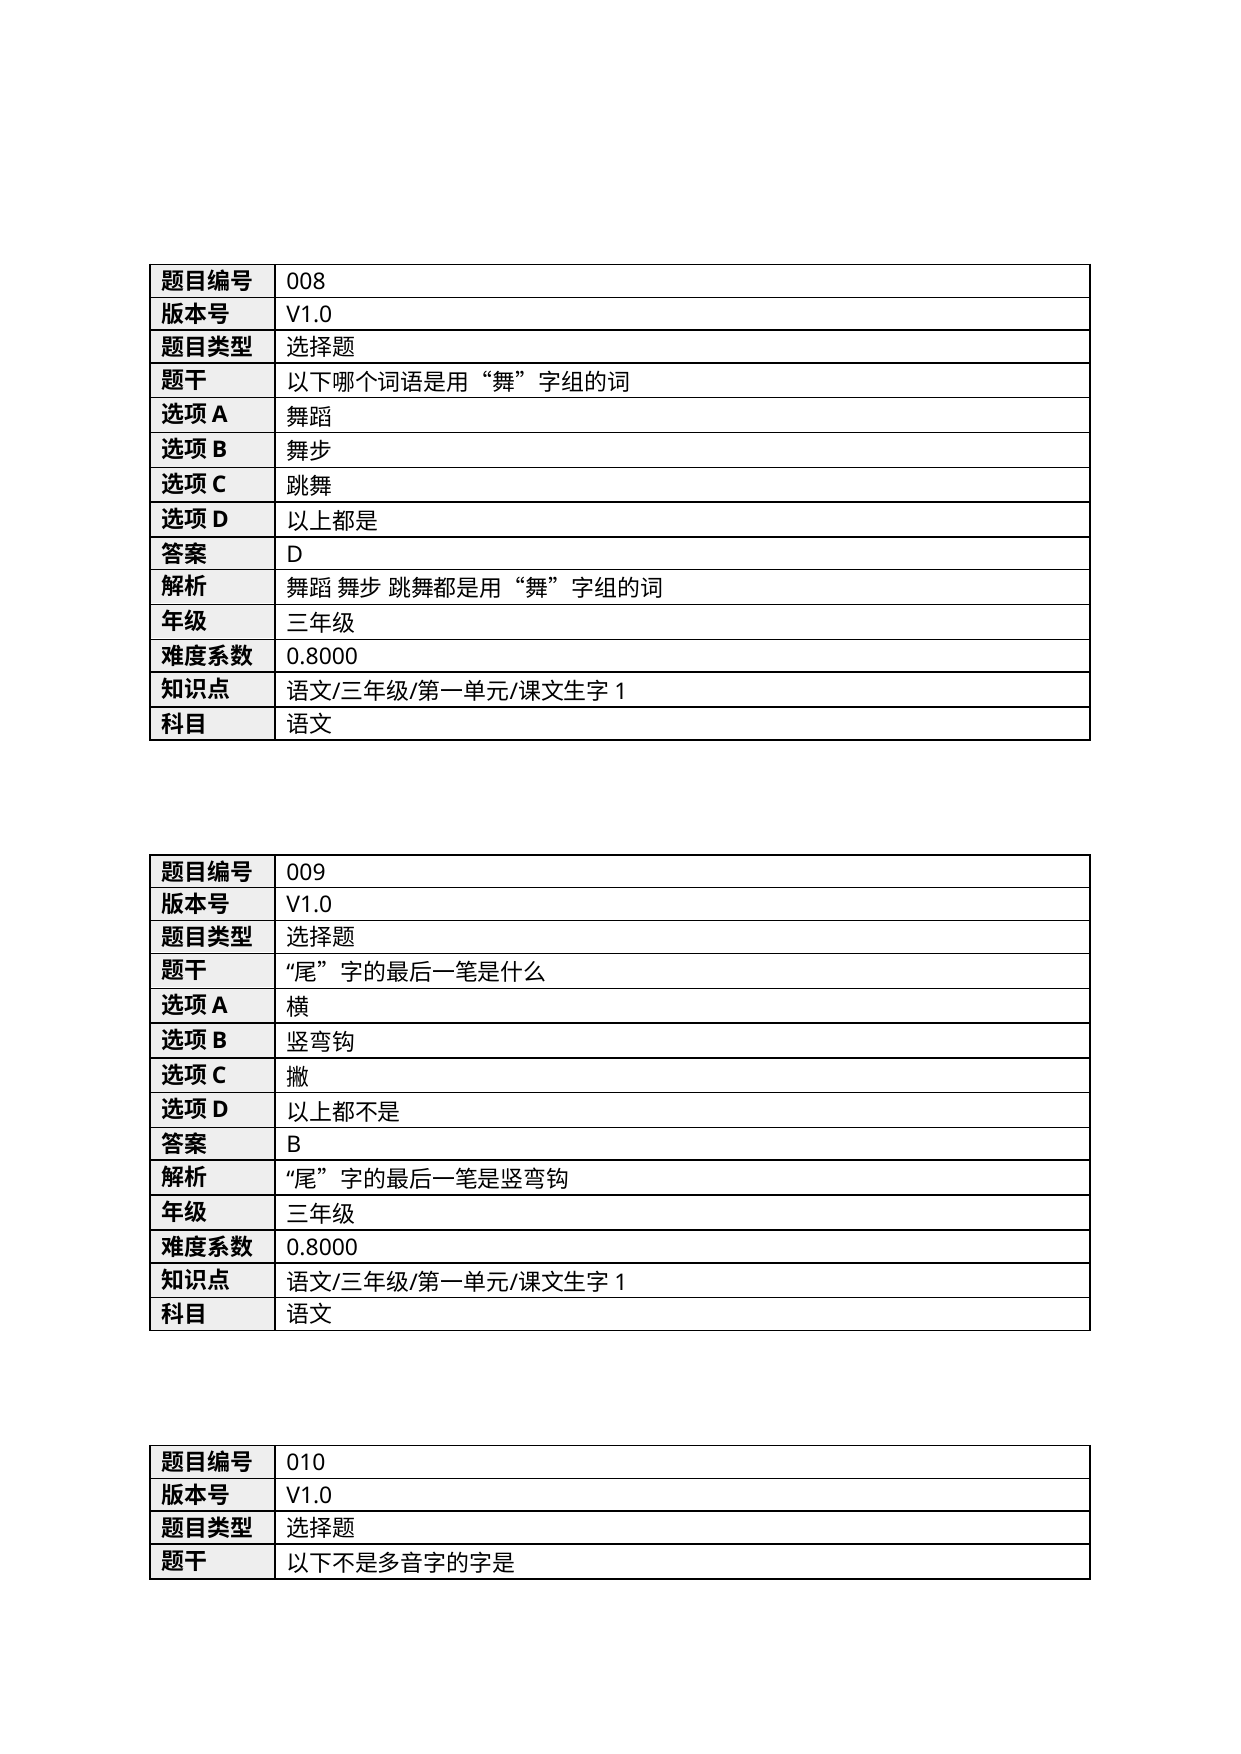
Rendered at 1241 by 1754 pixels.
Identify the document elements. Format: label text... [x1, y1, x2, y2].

table_cell “尾”字的最后一笔是什么 [276, 954, 1089, 987]
table_cell 撇 [276, 1059, 1089, 1092]
table_cell 知识点 [151, 673, 274, 706]
table_cell 选项C [151, 468, 274, 501]
table_cell 答案 [151, 1128, 274, 1159]
table_cell 题目类型 [151, 921, 274, 952]
table_cell 题干 [151, 1545, 274, 1578]
table_cell 以下哪个词语是用“舞”字组的词 [276, 364, 1089, 397]
table_cell 舞蹈 舞步 跳舞都是用“舞”字组的词 [276, 570, 1089, 603]
table_cell 年级 [151, 1196, 274, 1229]
table_cell 题目类型 [151, 1512, 274, 1543]
table_cell 选项B [151, 1024, 274, 1057]
table_cell B [276, 1128, 1089, 1159]
table_header 008 [276, 265, 1089, 296]
table_header 010 [276, 1446, 1089, 1478]
table_cell 题目类型 [151, 331, 274, 362]
table_cell 选择题 [276, 331, 1089, 362]
table_cell 以下不是多音字的字是 [276, 1545, 1089, 1578]
table_cell 题干 [151, 954, 274, 987]
table_cell V1.0 [276, 298, 1089, 329]
table_cell 科目 [151, 1298, 274, 1330]
table_cell V1.0 [276, 1479, 1089, 1510]
table_header 题目编号 [151, 1446, 274, 1478]
table_cell 解析 [151, 1161, 274, 1194]
table_cell 版本号 [151, 888, 274, 920]
table_cell 知识点 [151, 1264, 274, 1297]
table_cell 竖弯钩 [276, 1024, 1089, 1057]
table_cell 选项D [151, 503, 274, 536]
table_cell 语文 [276, 1298, 1089, 1330]
table_cell 科目 [151, 708, 274, 739]
table_cell 选项C [151, 1059, 274, 1092]
table_cell 选择题 [276, 921, 1089, 952]
table_cell 三年级 [276, 605, 1089, 638]
table_cell 0.8000 [276, 1231, 1089, 1262]
table_cell 舞步 [276, 433, 1089, 466]
table_header 题目编号 [151, 856, 274, 887]
table_cell 年级 [151, 605, 274, 638]
table_cell 三年级 [276, 1196, 1089, 1229]
table_cell 跳舞 [276, 468, 1089, 501]
table_header 题目编号 [151, 265, 274, 296]
table_cell 解析 [151, 570, 274, 603]
table_cell 版本号 [151, 1479, 274, 1510]
table_cell D [276, 538, 1089, 569]
table_cell 语文 [276, 708, 1089, 739]
table_cell 版本号 [151, 298, 274, 329]
table_cell 题干 [151, 364, 274, 397]
table_cell 选项A [151, 989, 274, 1022]
table_cell 选择题 [276, 1512, 1089, 1543]
table_cell 选项D [151, 1093, 274, 1127]
table_cell 0.8000 [276, 640, 1089, 671]
table_cell 语文/三年级/第一单元/课文生字1 [276, 673, 1089, 706]
table_cell 难度系数 [151, 640, 274, 671]
table_cell 答案 [151, 538, 274, 569]
table_header 009 [276, 856, 1089, 887]
table_cell 以上都不是 [276, 1093, 1089, 1127]
table_cell 语文/三年级/第一单元/课文生字1 [276, 1264, 1089, 1297]
table_cell 以上都是 [276, 503, 1089, 536]
table_cell 舞蹈 [276, 398, 1089, 432]
table_cell 选项B [151, 433, 274, 466]
table_cell 选项A [151, 398, 274, 432]
table_cell V1.0 [276, 888, 1089, 920]
table_cell 难度系数 [151, 1231, 274, 1262]
table_cell “尾”字的最后一笔是竖弯钩 [276, 1161, 1089, 1194]
table_cell 横 [276, 989, 1089, 1022]
